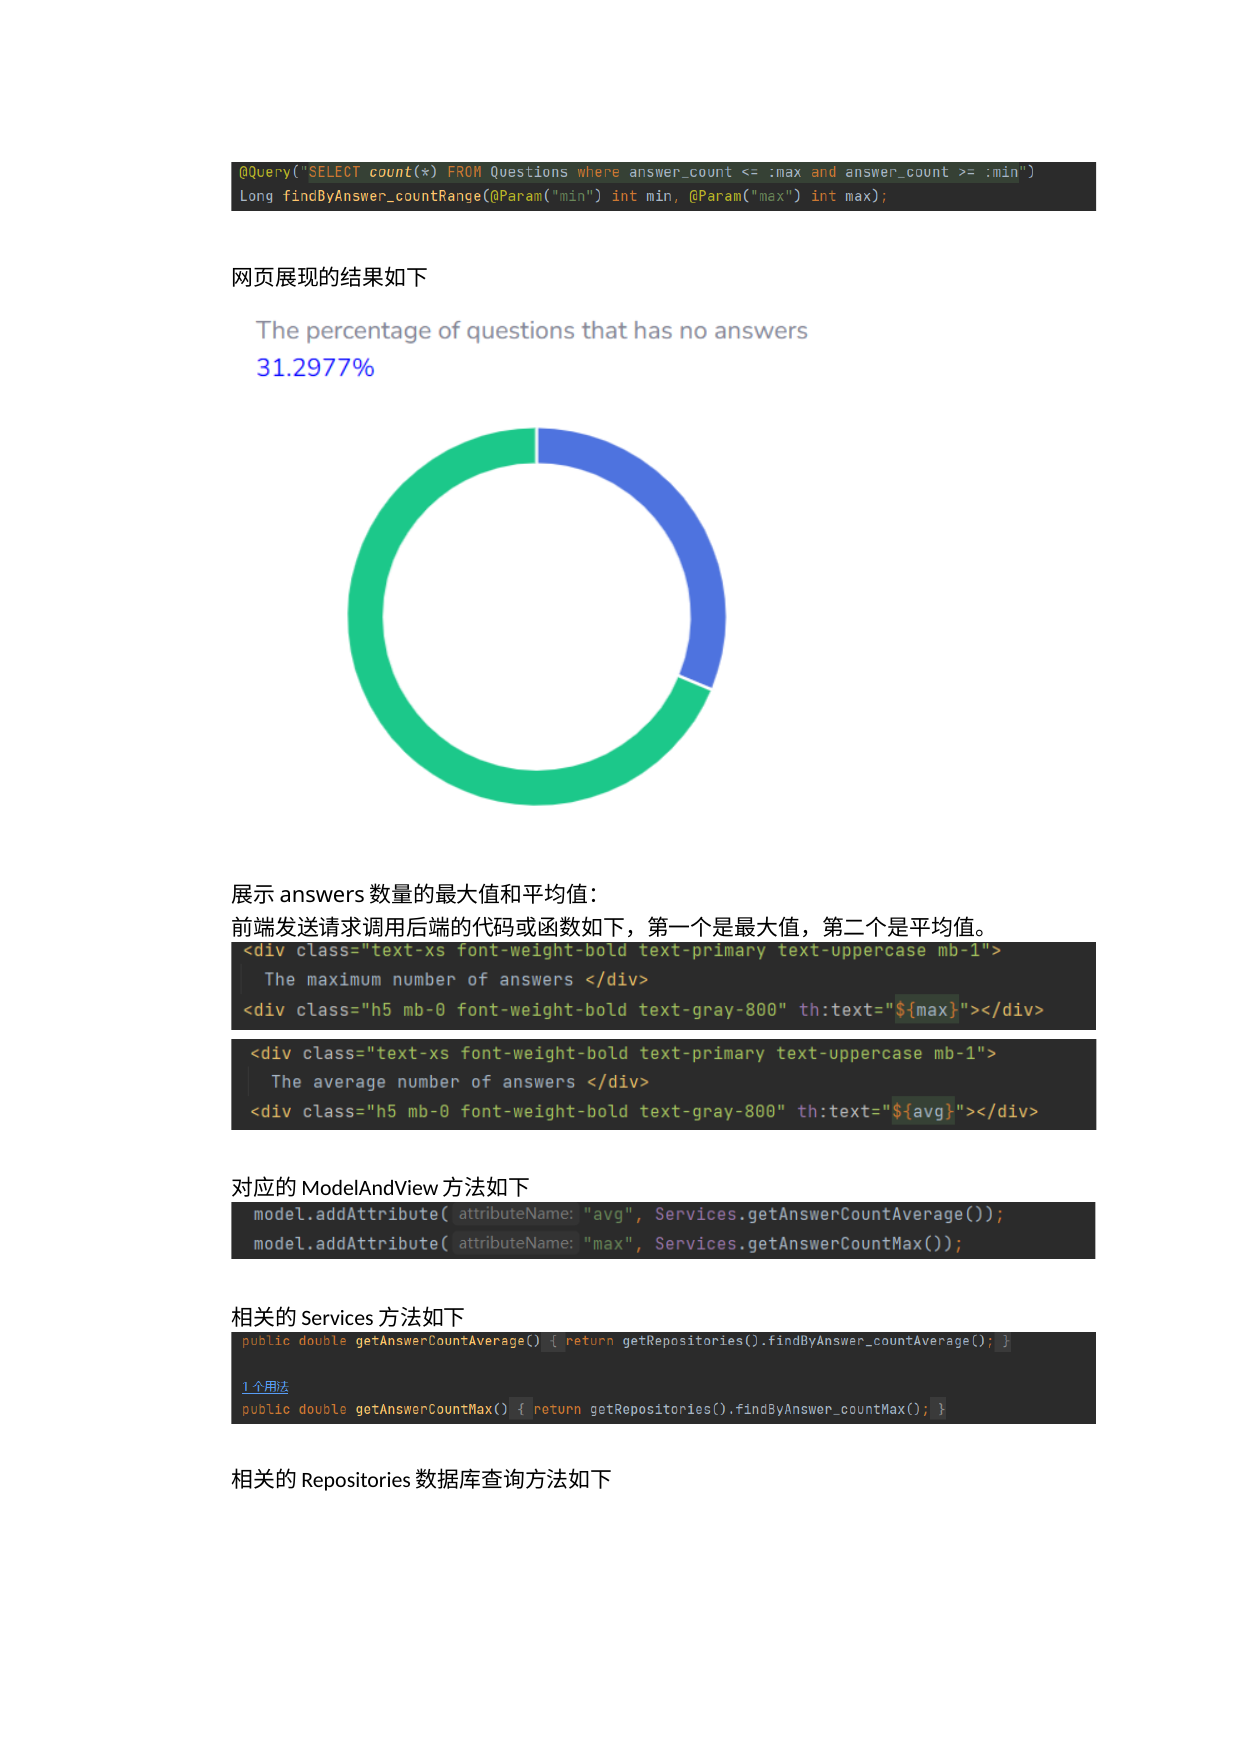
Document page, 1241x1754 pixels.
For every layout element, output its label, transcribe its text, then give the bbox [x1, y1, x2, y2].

text 展示answers数量的最大值和平均值： [187, 877, 1053, 909]
picture [231, 942, 1096, 1030]
picture [231, 292, 832, 841]
picture [231, 1202, 1096, 1259]
picture [231, 1332, 1096, 1424]
text 前端发送请求调用后端的代码或函数如下，第一个是最大值，第二个是平均值。 [187, 909, 1053, 942]
text 相关的Repositories数据库查询方法如下 [187, 1462, 1053, 1494]
text 对应的ModelAndView方法如下 [187, 1169, 1053, 1202]
picture [231, 162, 1097, 211]
picture [231, 1039, 1097, 1130]
text 相关的Services方法如下 [187, 1299, 1053, 1332]
text 网页展现的结果如下 [187, 259, 1053, 292]
